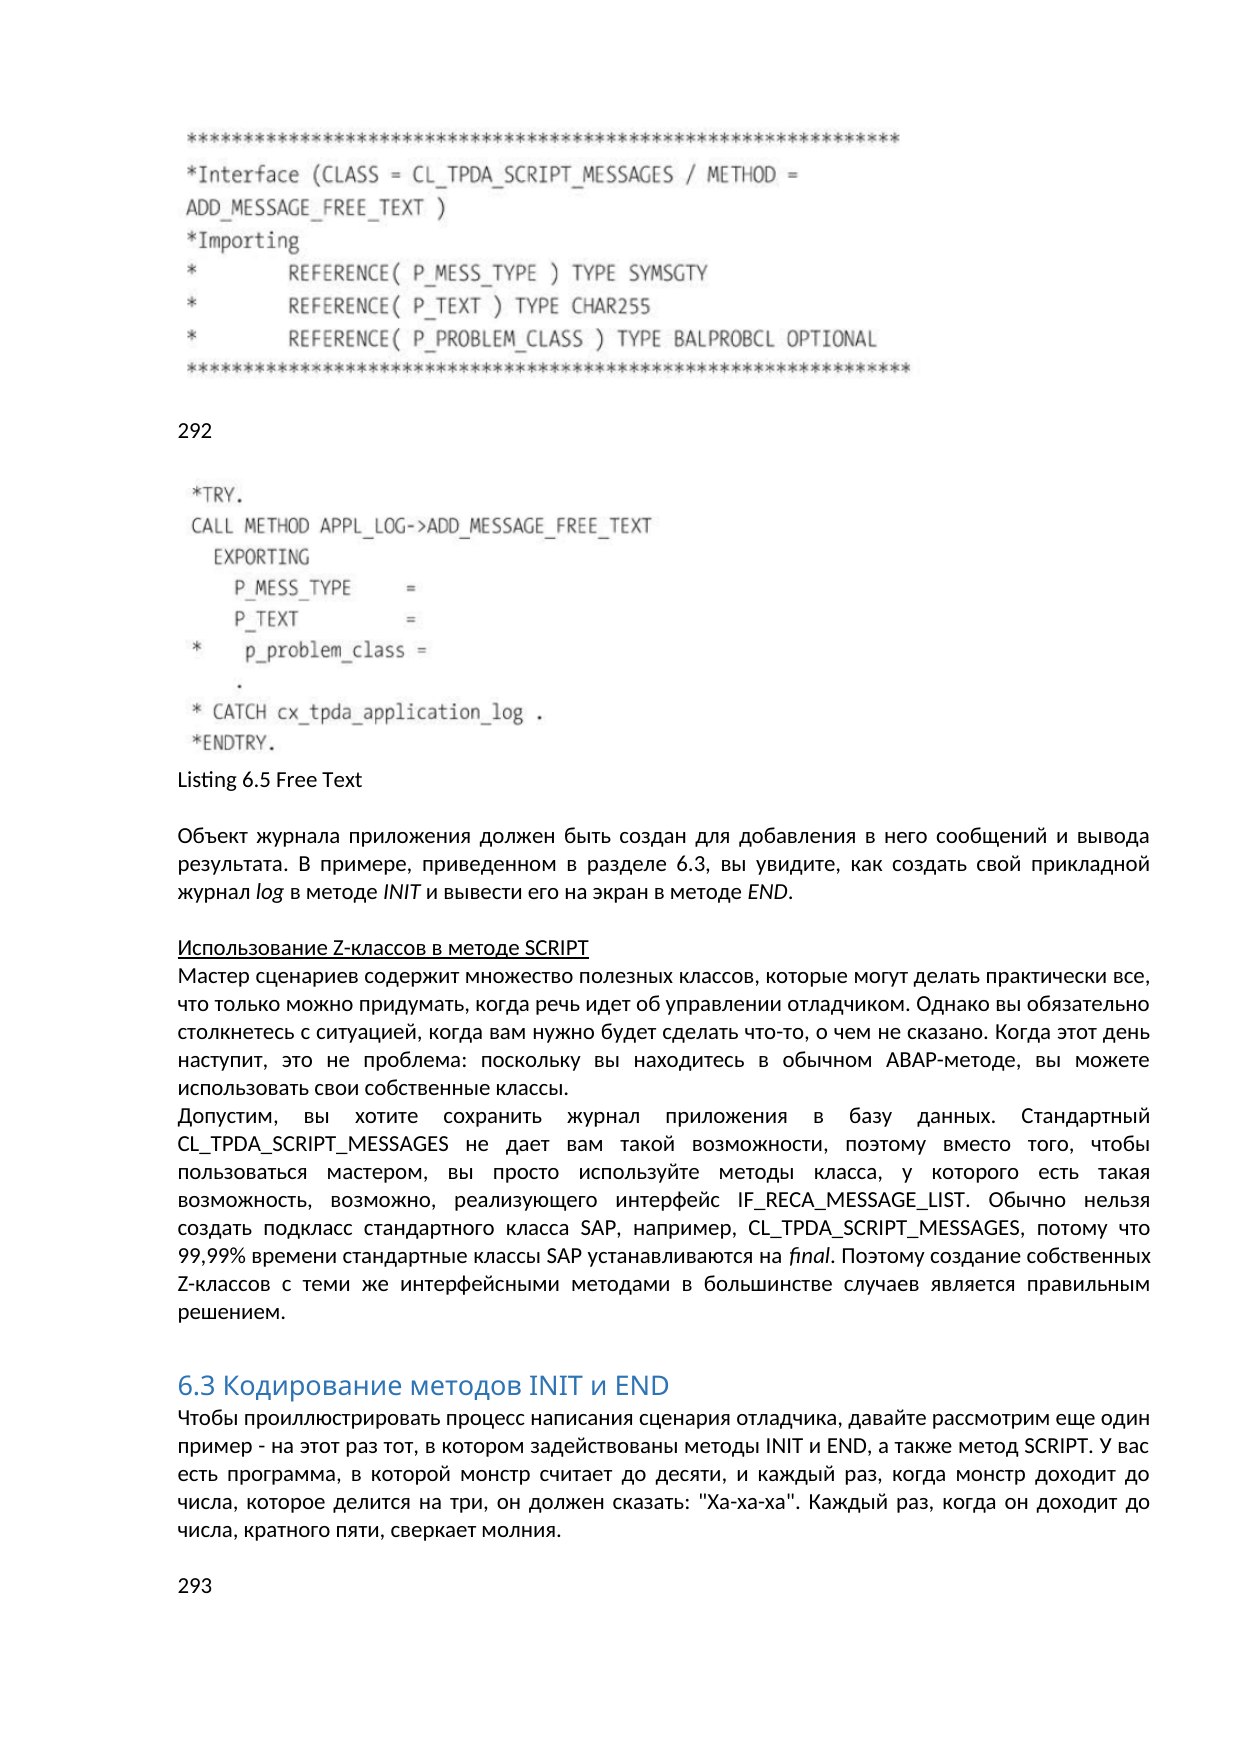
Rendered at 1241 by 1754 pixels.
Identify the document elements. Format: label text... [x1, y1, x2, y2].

picture [177, 472, 682, 765]
text Использование Z-классов в методе SCRIPT [177, 933, 1152, 961]
text Мастер сценариев содержит множество полезных классов, которые могут делать практически все, что только можно придумать, когда речь идет об управлении отладчиком. Однако вы обязательно столкнетесь с ситуацией, когда вам нужно будет сделать что-то, о чем не сказано. Когда этот день наступит, это не проблема: поскольку вы находитесь в обычном ABAP-методе, вы можете использовать свои собственные классы. [177, 961, 1152, 1101]
picture [177, 118, 927, 389]
subtitle 6.3 Кодирование методов INIT и END [177, 1366, 1152, 1403]
text Чтобы проиллюстрировать процесс написания сценария отладчика, давайте рассмотрим еще один пример - на этот раз тот, в котором задействованы методы INIT и END, а также метод SCRIPT. У вас есть программа, в которой монстр считает до десяти, и каждый раз, когда монстр доходит до числа, которое делится на три, он должен сказать: "Ха-ха-ха". Каждый раз, когда он доходит до числа, кратного пяти, сверкает молния. [177, 1403, 1152, 1543]
text 292 [177, 416, 1152, 444]
text 293 [177, 1571, 1152, 1599]
text Объект журнала приложения должен быть создан для добавления в него сообщений и вывода результата. В примере, приведенном в разделе 6.3, вы увидите, как создать свой прикладной журнал log в методе INIT и вывести его на экран в методе END. [177, 821, 1152, 905]
text Допустим, вы хотите сохранить журнал приложения в базу данных. Стандартный CL_TPDA_SCRIPT_MESSAGES не дает вам такой возможности, поэтому вместо того, чтобы пользоваться мастером, вы просто используйте методы класса, у которого есть такая возможность, возможно, реализующего интерфейс IF_RECA_MESSAGE_LIST. Обычно нельзя создать подкласс стандартного класса SAP, например, CL_TPDA_SCRIPT_MESSAGES, потому что 99,99% времени стандартные классы SAP устанавливаются на final. Поэтому создание собственных Z-классов с теми же интерфейсными методами в большинстве случаев является правильным решением. [177, 1101, 1152, 1325]
text Listing 6.5 Free Text [177, 765, 1152, 793]
